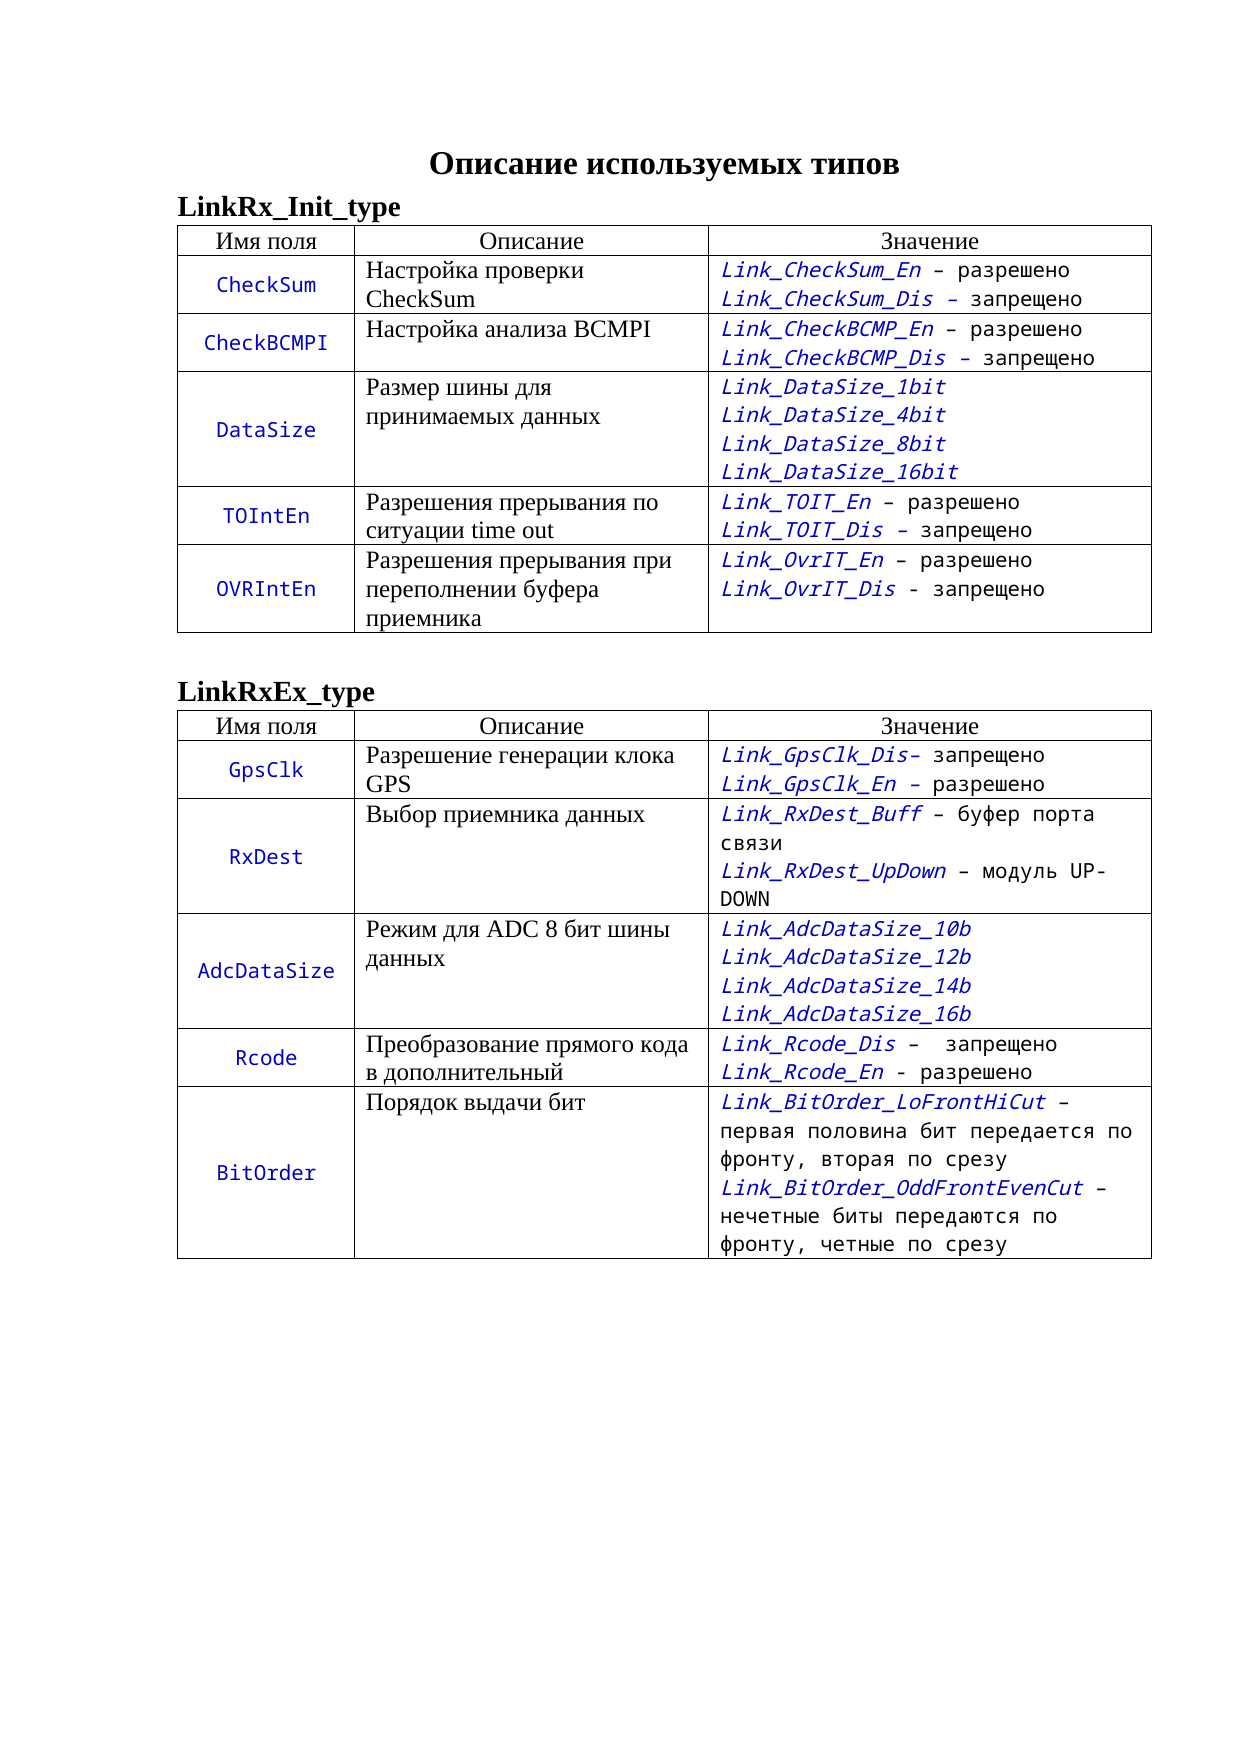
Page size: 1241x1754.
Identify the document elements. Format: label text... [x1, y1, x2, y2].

table_cell Порядок выдачи бит [355, 1087, 708, 1258]
table_cell AdcDataSize [178, 914, 354, 1028]
table_header Имя поля [178, 226, 354, 254]
table_cell Разрешения прерывания при переполнении буфера приемника [355, 545, 708, 632]
table_cell Разрешение генерации клока GPS [355, 741, 708, 798]
table_cell Выбор приемника данных [355, 799, 708, 913]
table_cell Размер шины для принимаемых данных [355, 372, 708, 486]
table_cell Link_CheckBCMP_En – разрешено Link_CheckBCMP_Dis – запрещено [709, 314, 1151, 371]
table_cell Link_RxDest_Buff – буфер порта связи Link_RxDest_UpDown – модуль UP-DOWN [709, 799, 1151, 913]
table_cell DataSize [178, 372, 354, 486]
table_header Описание [355, 226, 708, 254]
table_cell GpsClk [178, 741, 354, 798]
table_cell Режим для ADC 8 бит шины данных [355, 914, 708, 1028]
table_cell Разрешения прерывания по ситуации time out [355, 487, 708, 544]
table_cell Link_Rcode_Dis – запрещено Link_Rcode_En - разрешено [709, 1029, 1151, 1086]
table_cell CheckSum [178, 256, 354, 313]
table_header Описание [355, 711, 708, 739]
table_cell Link_DataSize_1bit Link_DataSize_4bit Link_DataSize_8bit Link_DataSize_16bit [709, 372, 1151, 486]
subtitle LinkRxEx_type [177, 674, 1152, 707]
table_header Значение [709, 711, 1151, 739]
table_cell Настройка анализа BCMPI [355, 314, 708, 371]
table_cell RxDest [178, 799, 354, 913]
table_cell Link_BitOrder_LoFrontHiCut – первая половина бит передается по фронту, вторая по срезу Link_BitOrder_OddFrontEvenCut – нечетные биты передаются по фронту, четные по срезу [709, 1087, 1151, 1258]
table_cell Преобразование прямого кода в дополнительный [355, 1029, 708, 1086]
table_cell Link_AdcDataSize_10b Link_AdcDataSize_12b Link_AdcDataSize_14b Link_AdcDataSize_16b [709, 914, 1151, 1028]
table_cell Link_OvrIT_En – разрешено Link_OvrIT_Dis - запрещено [709, 545, 1151, 632]
subtitle Описание используемых типов [177, 143, 1152, 181]
table_cell Link_GpsClk_Dis– запрещено Link_GpsClk_En – разрешено [709, 741, 1151, 798]
table_cell CheckBCMPI [178, 314, 354, 371]
subtitle LinkRx_Init_type [177, 189, 1152, 222]
table_cell OVRIntEn [178, 545, 354, 632]
table_cell TOIntEn [178, 487, 354, 544]
table_cell Link_CheckSum_En – разрешено Link_CheckSum_Dis – запрещено [709, 256, 1151, 313]
table_header Имя поля [178, 711, 354, 739]
table_cell Link_TOIT_En – разрешено Link_TOIT_Dis – запрещено [709, 487, 1151, 544]
table_header Значение [709, 226, 1151, 254]
table_cell Rcode [178, 1029, 354, 1086]
table_cell Настройка проверки CheckSum [355, 256, 708, 313]
table_cell BitOrder [178, 1087, 354, 1258]
